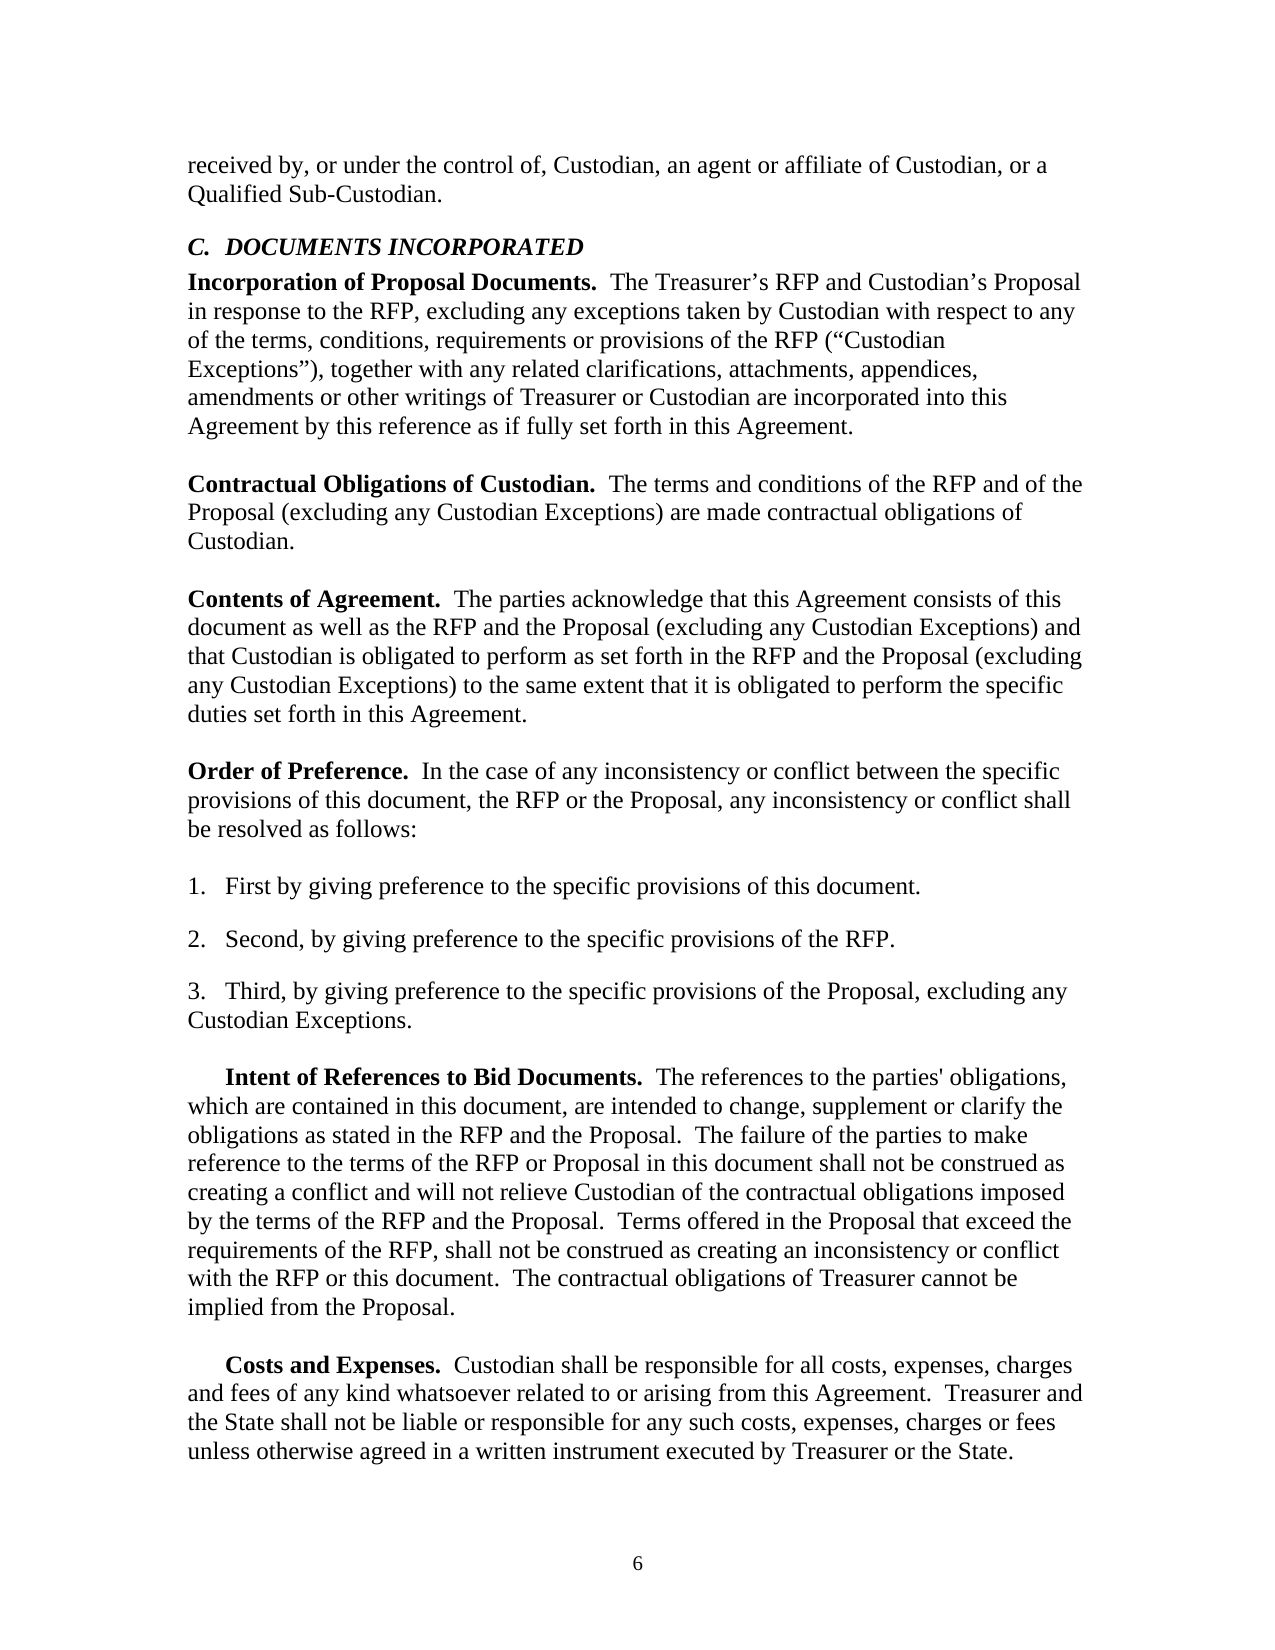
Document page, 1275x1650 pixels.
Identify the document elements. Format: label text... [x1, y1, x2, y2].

list Contents of Agreement. The parties acknowledge that this Agreement consists of this document as well as the RFP and the Proposal (excluding any Custodian Exceptions) and that Custodian is obligated to perform as set forth in the RFP and the Proposal (excluding any Custodian Exceptions) to the same extent that it is obligated to perform the specific duties set forth in this Agreement. [187, 584, 1087, 727]
list Contractual Obligations of Custodian. The terms and conditions of the RFP and of the Proposal (excluding any Custodian Exceptions) are made contractual obligations of Custodian. [187, 469, 1087, 555]
list Costs and Expenses. Custodian shall be responsible for all costs, expenses, charges and fees of any kind whatsoever related to or arising from this Agreement. Treasurer and the State shall not be liable or responsible for any such costs, expenses, charges or fees unless otherwise agreed in a written instrument executed by Treasurer or the State. [187, 1350, 1087, 1465]
list Intent of References to Bid Documents. The references to the parties' obligations, which are contained in this document, are intended to change, supplement or clarify the obligations as stated in the RFP and the Proposal. The failure of the parties to make reference to the terms of the RFP or Proposal in this document shall not be construed as creating a conflict and will not relieve Custodian of the contractual obligations imposed by the terms of the RFP and the Proposal. Terms offered in the Proposal that exceed the requirements of the RFP, shall not be construed as creating an inconsistency or conflict with the RFP or this document. The contractual obligations of Treasurer cannot be implied from the Proposal. [187, 1062, 1087, 1321]
subtitle DOCUMENTS INCORPORATED [187, 232, 1087, 261]
list Incorporation of Proposal Documents. The Treasurer’s RFP and Custodian’s Proposal in response to the RFP, excluding any exceptions taken by Custodian with respect to any of the terms, conditions, requirements or provisions of the RFP (“Custodian Exceptions”), together with any related clarifications, attachments, appendices, amendments or other writings of Treasurer or Custodian are incorporated into this Agreement by this reference as if fully set forth in this Agreement. [187, 267, 1087, 440]
list Second, by giving preference to the specific provisions of the RFP. [187, 924, 1087, 976]
list Third, by giving preference to the specific provisions of the Proposal, excluding any Custodian Exceptions. [187, 976, 1087, 1033]
list First by giving preference to the specific provisions of this document. [187, 871, 1087, 924]
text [187, 150, 1087, 207]
list Order of Preference. In the case of any inconsistency or conflict between the specific provisions of this document, the RFP or the Proposal, any inconsistency or conflict shall be resolved as follows: [187, 756, 1087, 842]
